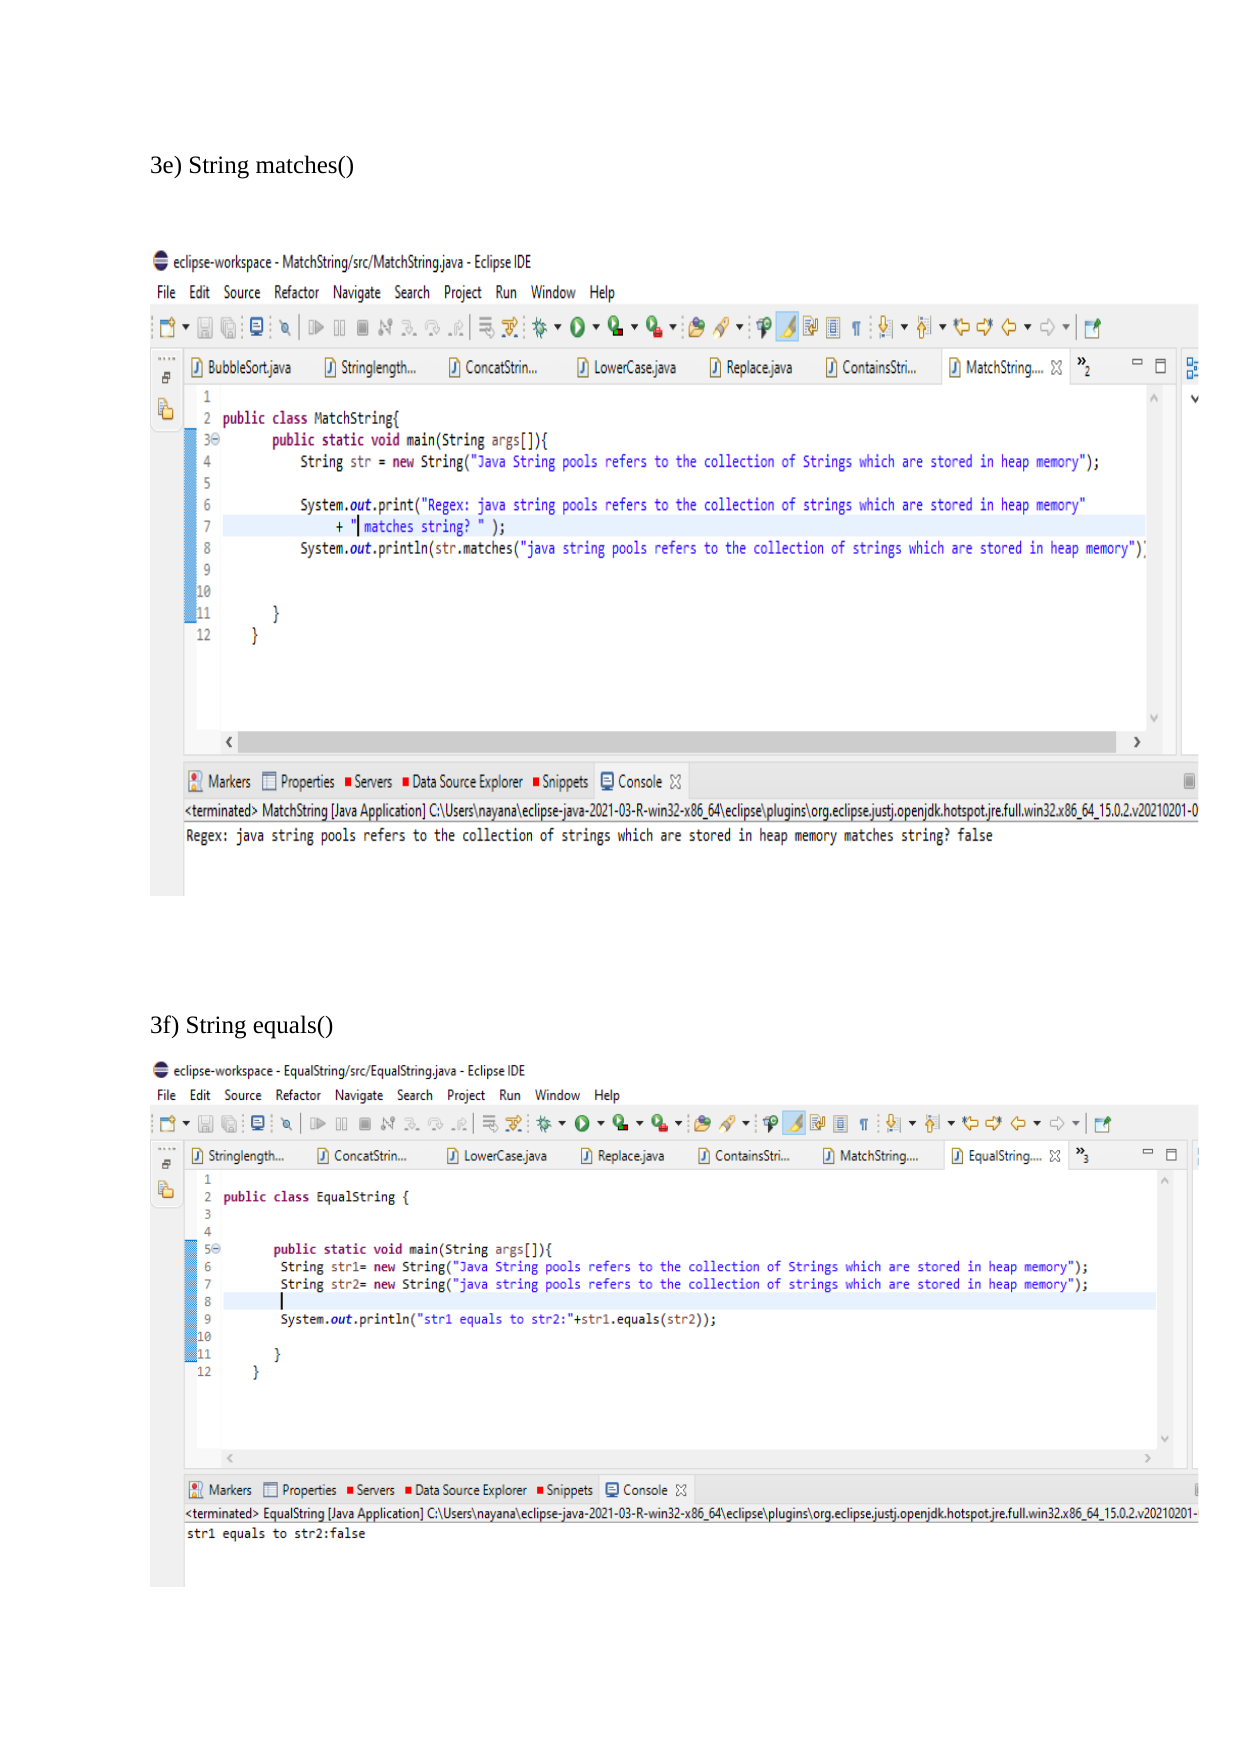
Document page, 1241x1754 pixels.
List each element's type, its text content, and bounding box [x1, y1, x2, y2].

text 3f) String equals() [150, 1010, 1090, 1038]
text 3e) String matches() [150, 150, 1090, 179]
picture [150, 245, 1199, 896]
picture [150, 1057, 1199, 1587]
